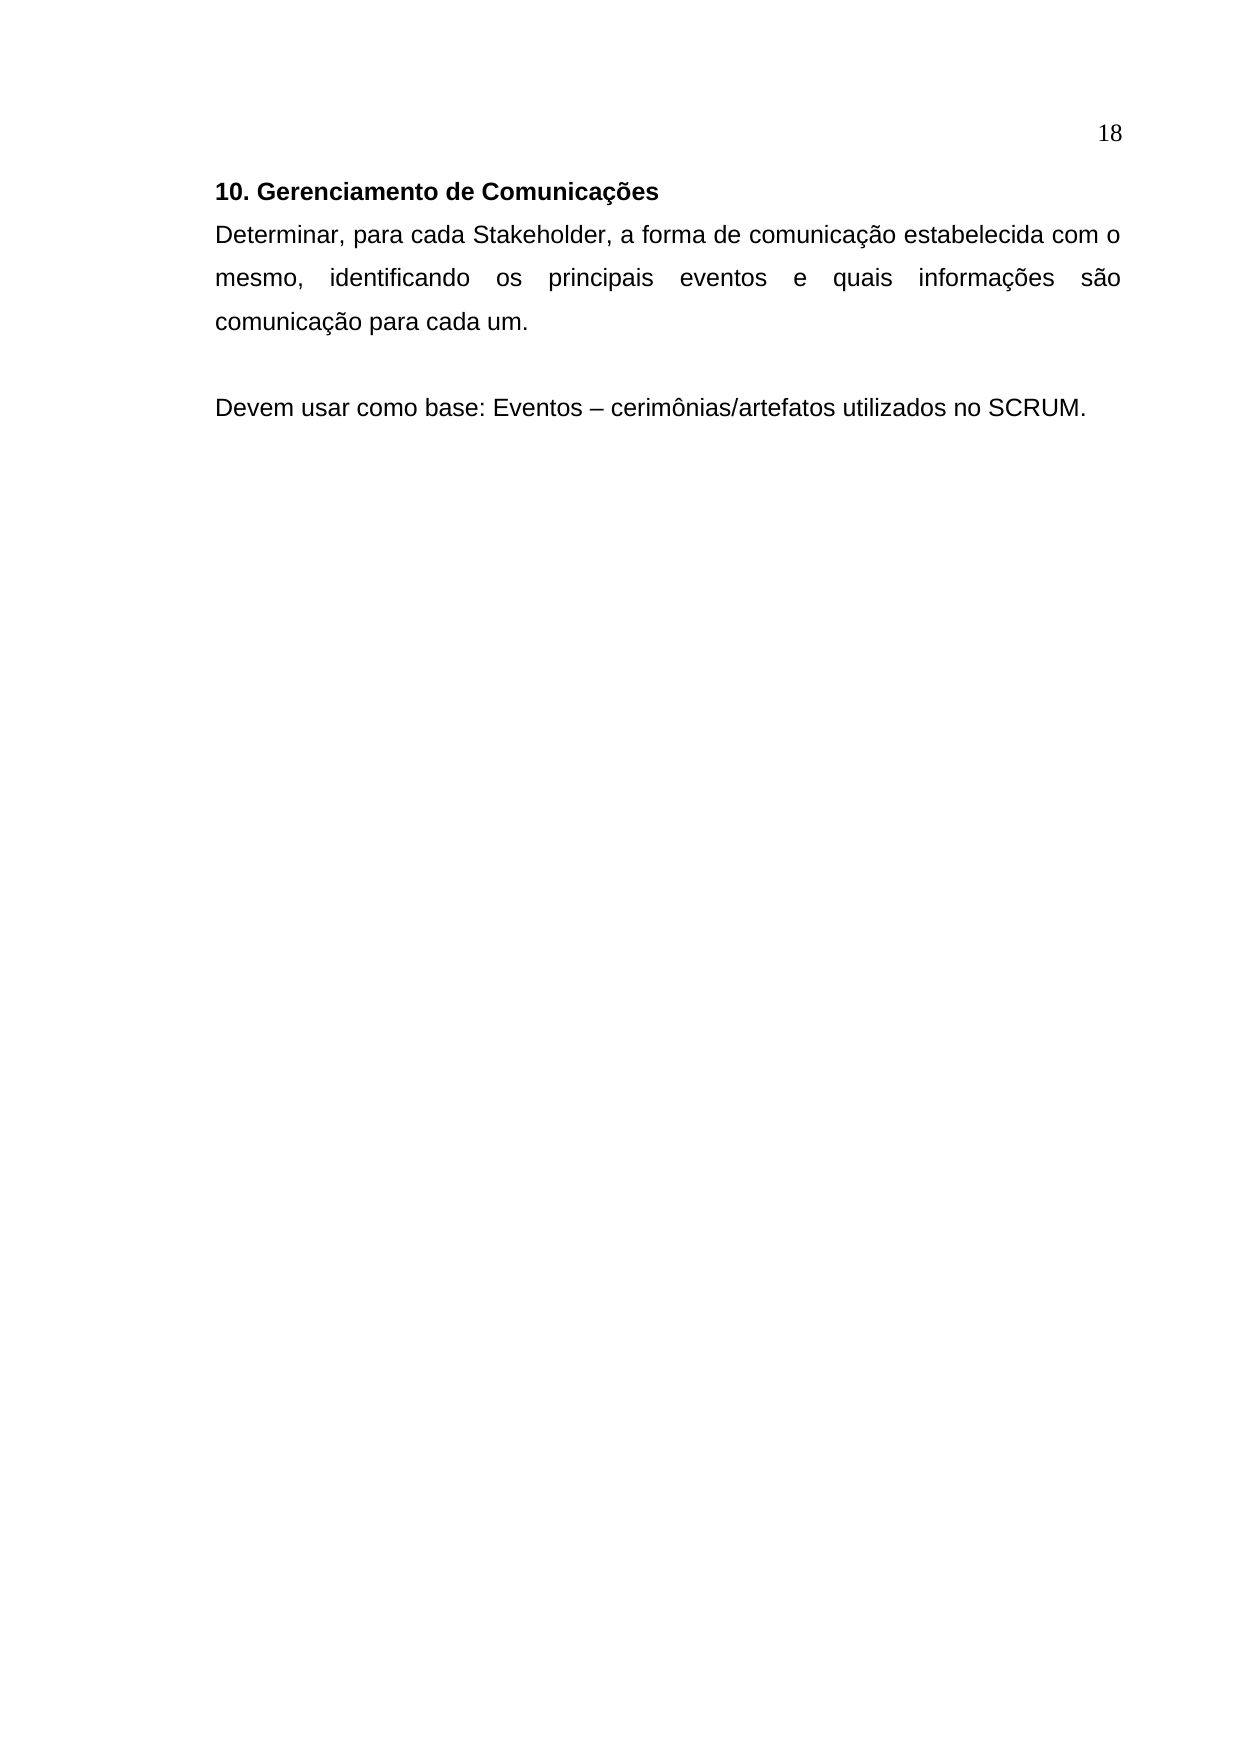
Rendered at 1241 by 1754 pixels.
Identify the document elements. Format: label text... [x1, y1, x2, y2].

text Devem usar como base: Eventos – cerimônias/artefatos utilizados no SCRUM. [215, 393, 1122, 422]
text 10. Gerenciamento de Comunicações [215, 177, 1122, 206]
text Determinar, para cada Stakeholder, a forma de comunicação estabelecida com o mesmo, identificando os principais eventos e quais informações são comunicação para cada um. [215, 220, 1122, 335]
